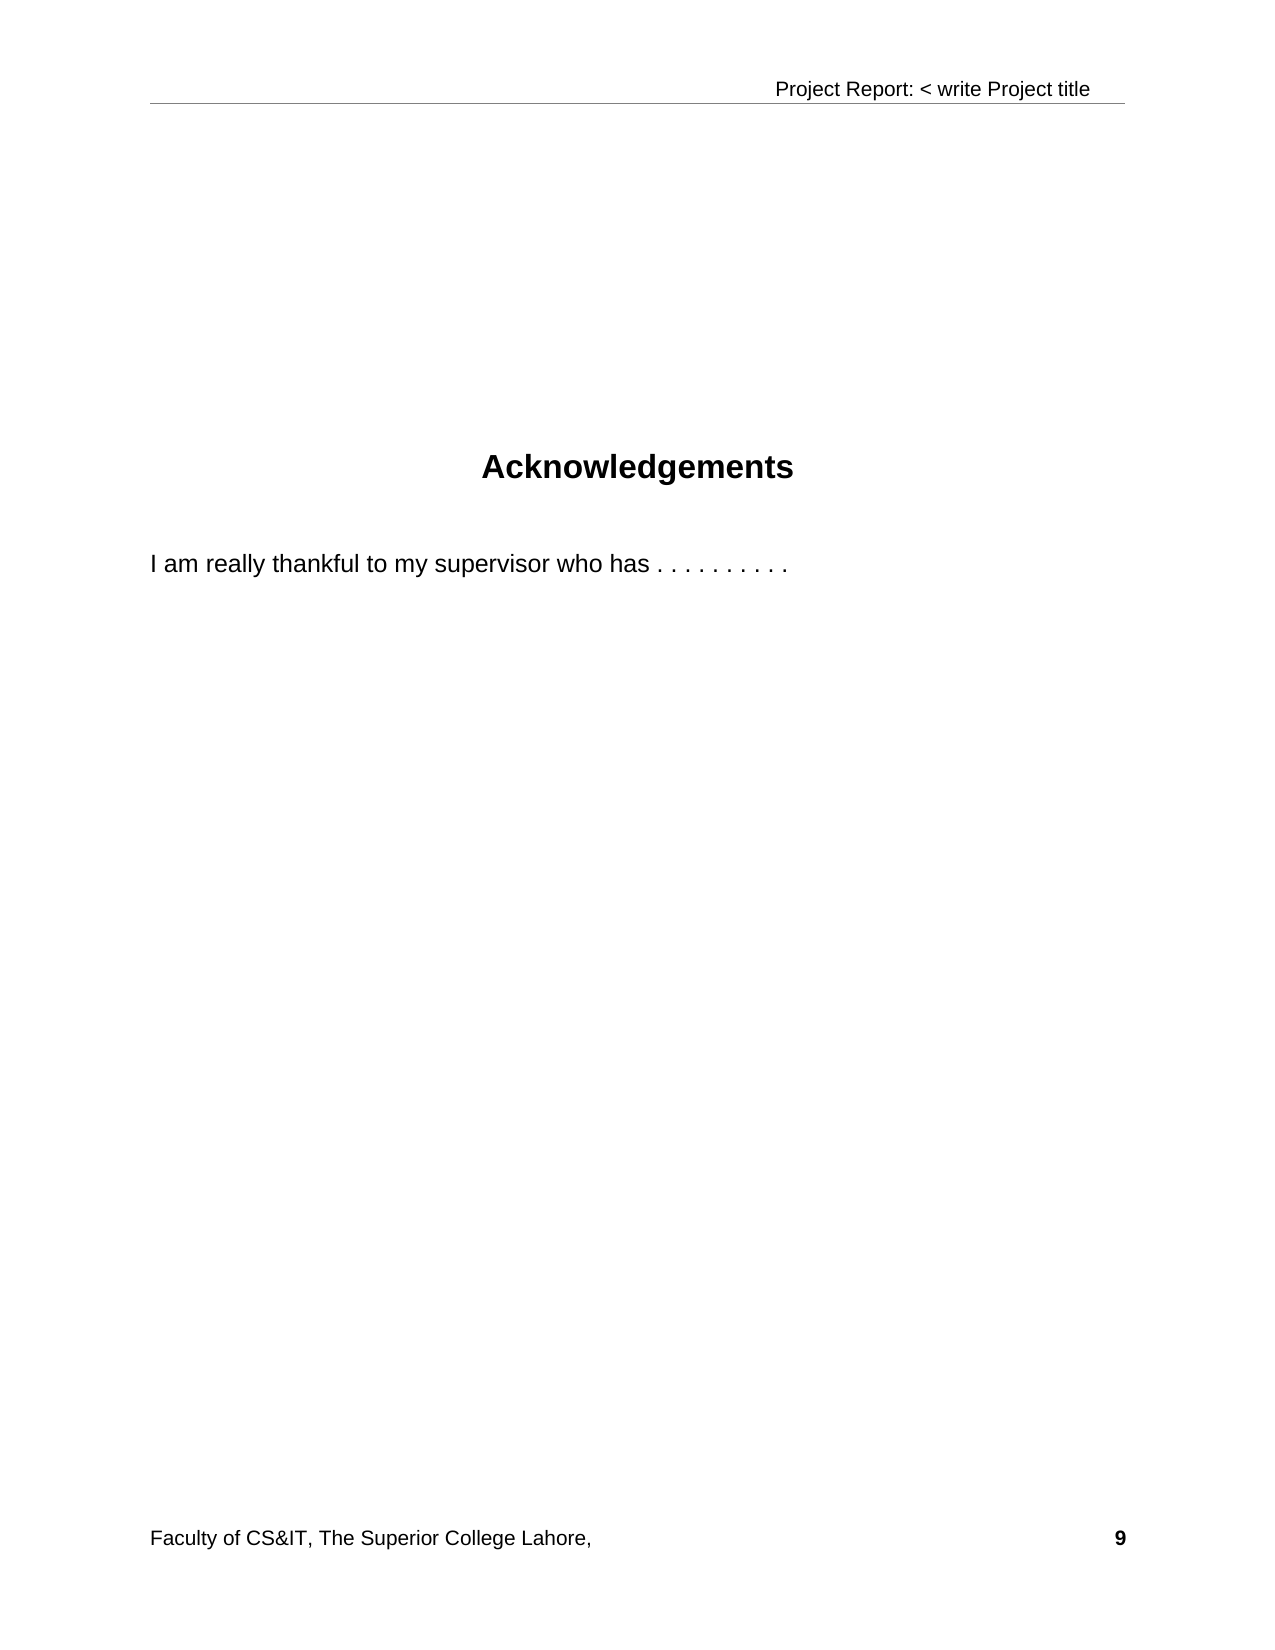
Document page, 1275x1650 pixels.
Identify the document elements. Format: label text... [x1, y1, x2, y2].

text I am really thankful to my supervisor who has . . . . . . . . . . [150, 549, 1189, 578]
subtitle Acknowledgements [202, 447, 1073, 485]
